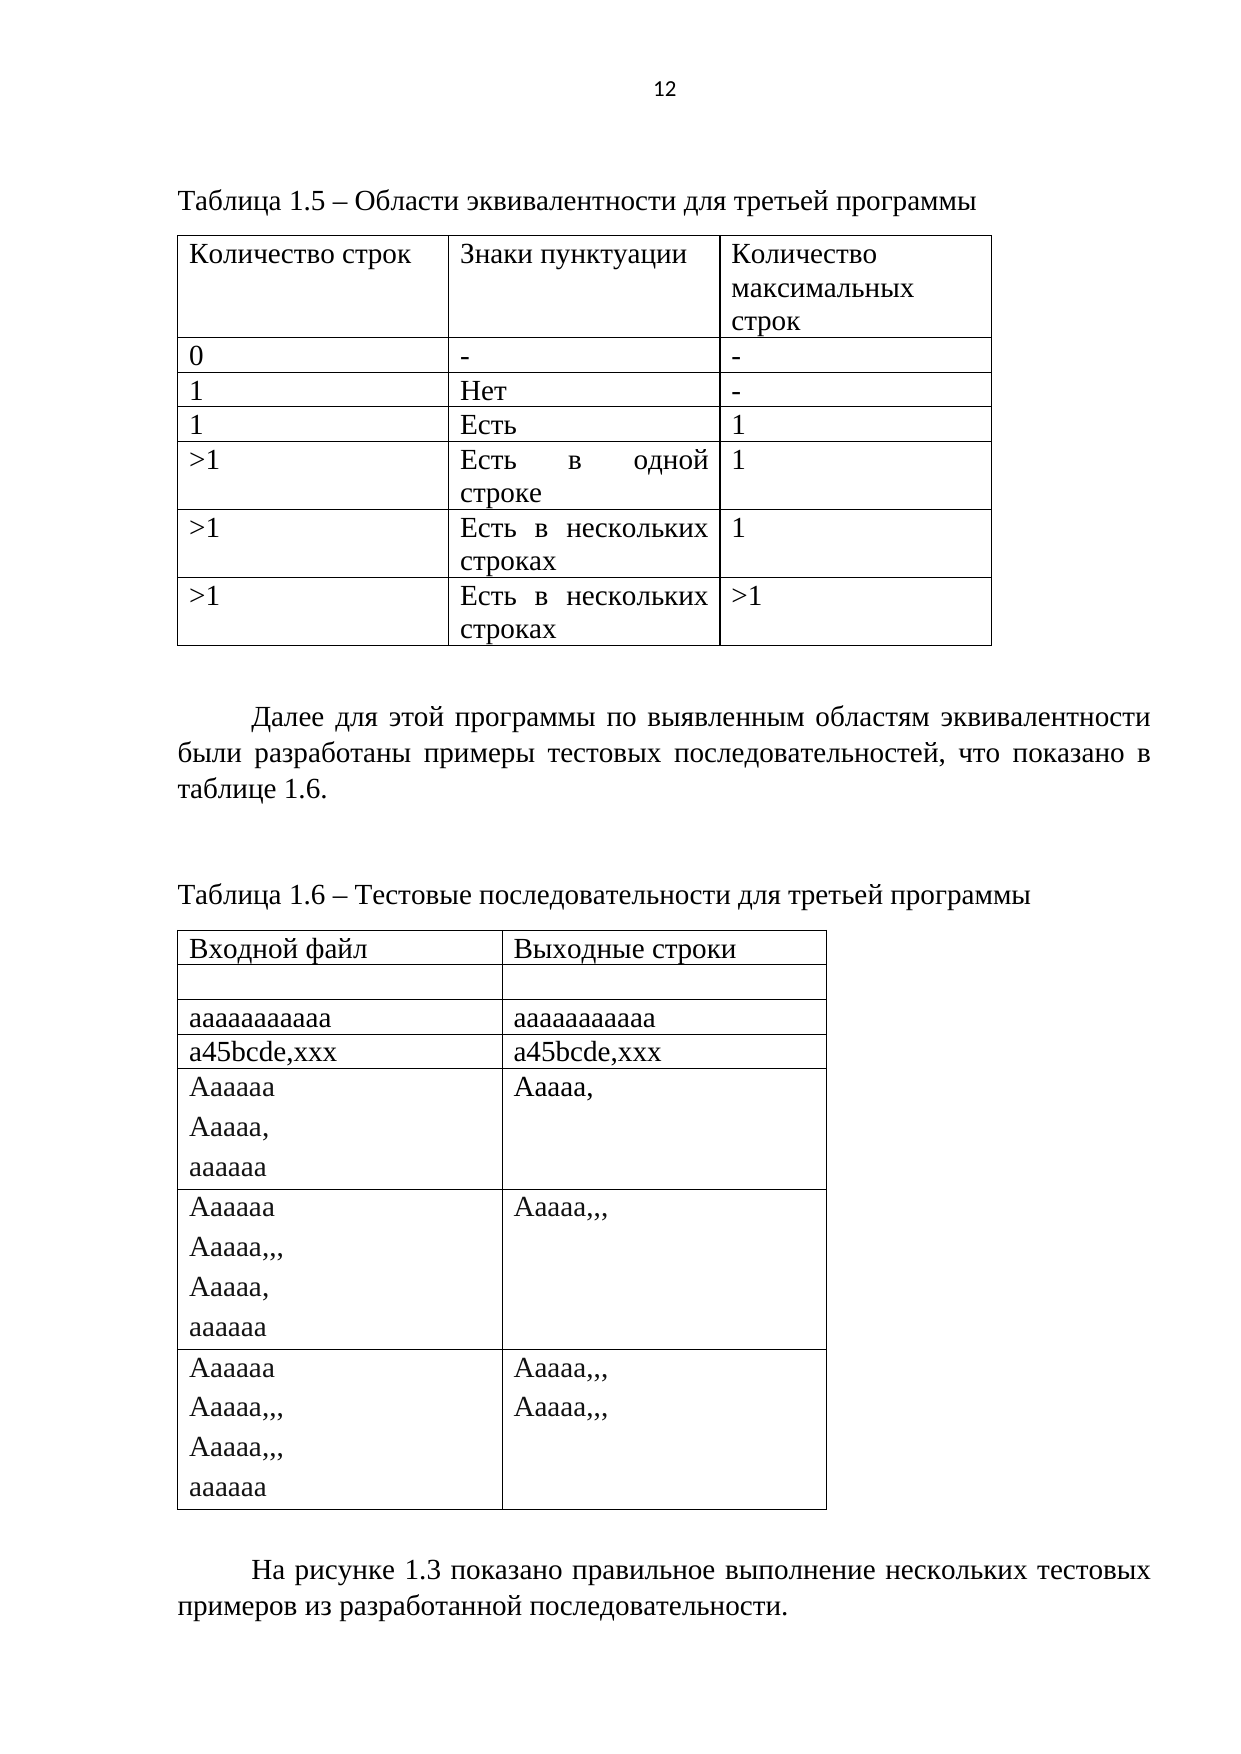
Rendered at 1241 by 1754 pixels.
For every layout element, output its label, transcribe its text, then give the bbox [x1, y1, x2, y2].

table_cell 1 [178, 407, 448, 441]
table_cell Aaaaaa Aaaaa, aaaaaa [178, 1069, 502, 1188]
table_cell aaaaaaaaaaa [178, 1000, 502, 1033]
text Далее для этой программы по выявленным областям эквивалентности были разработаны примеры тестовых последовательностей, что показано в таблице 1.6. [177, 699, 1152, 805]
table_cell 0 [178, 338, 448, 372]
table_cell - [449, 338, 719, 372]
table_cell [503, 965, 826, 999]
table_cell aaaaaaaaaaa [503, 1000, 826, 1033]
text Таблица 1.5 – Области эквивалентности для третьей программы [177, 183, 1152, 216]
table_cell Есть [449, 407, 719, 441]
table_cell Aaaaa,,, [503, 1190, 826, 1349]
table_cell Есть в нескольких строках [449, 578, 719, 645]
table_header Входной файл [178, 931, 502, 964]
table_cell 1 [178, 373, 448, 406]
table_cell >1 [178, 578, 448, 645]
table_header Знаки пунктуации [449, 236, 719, 337]
text На рисунке 1.3 показано правильное выполнение нескольких тестовых примеров из разработанной последовательности. [177, 1552, 1152, 1622]
table_cell Aaaaaa Aaaaa,,, Aaaaa, aaaaaa [178, 1190, 502, 1349]
table_cell Aaaaa,,, Aaaaa,,, [503, 1350, 826, 1509]
table_cell a45bcde,xxx [178, 1035, 502, 1068]
table_cell >1 [721, 578, 991, 645]
table_header Количество максимальных строк [721, 236, 991, 337]
table_cell Нет [449, 373, 719, 406]
table_header Выходные строки [503, 931, 826, 964]
table_cell Aaaaa, [503, 1069, 826, 1188]
table_cell Есть в нескольких строках [449, 510, 719, 577]
table_cell Aaaaaa Aaaaa,,, Aaaaa,,, aaaaaa [178, 1350, 502, 1509]
table_cell Есть в одной строке [449, 442, 719, 509]
table_cell >1 [178, 510, 448, 577]
table_header Количество строк [178, 236, 448, 337]
table_cell - [721, 373, 991, 406]
table_cell 1 [721, 407, 991, 441]
text Таблица 1.6 – Тестовые последовательности для третьей программы [177, 877, 1152, 911]
table_cell 1 [721, 510, 991, 577]
table_cell a45bcde,xxx [503, 1035, 826, 1068]
table_cell 1 [721, 442, 991, 509]
table_cell [178, 965, 502, 999]
table_cell - [721, 338, 991, 372]
table_cell >1 [178, 442, 448, 509]
